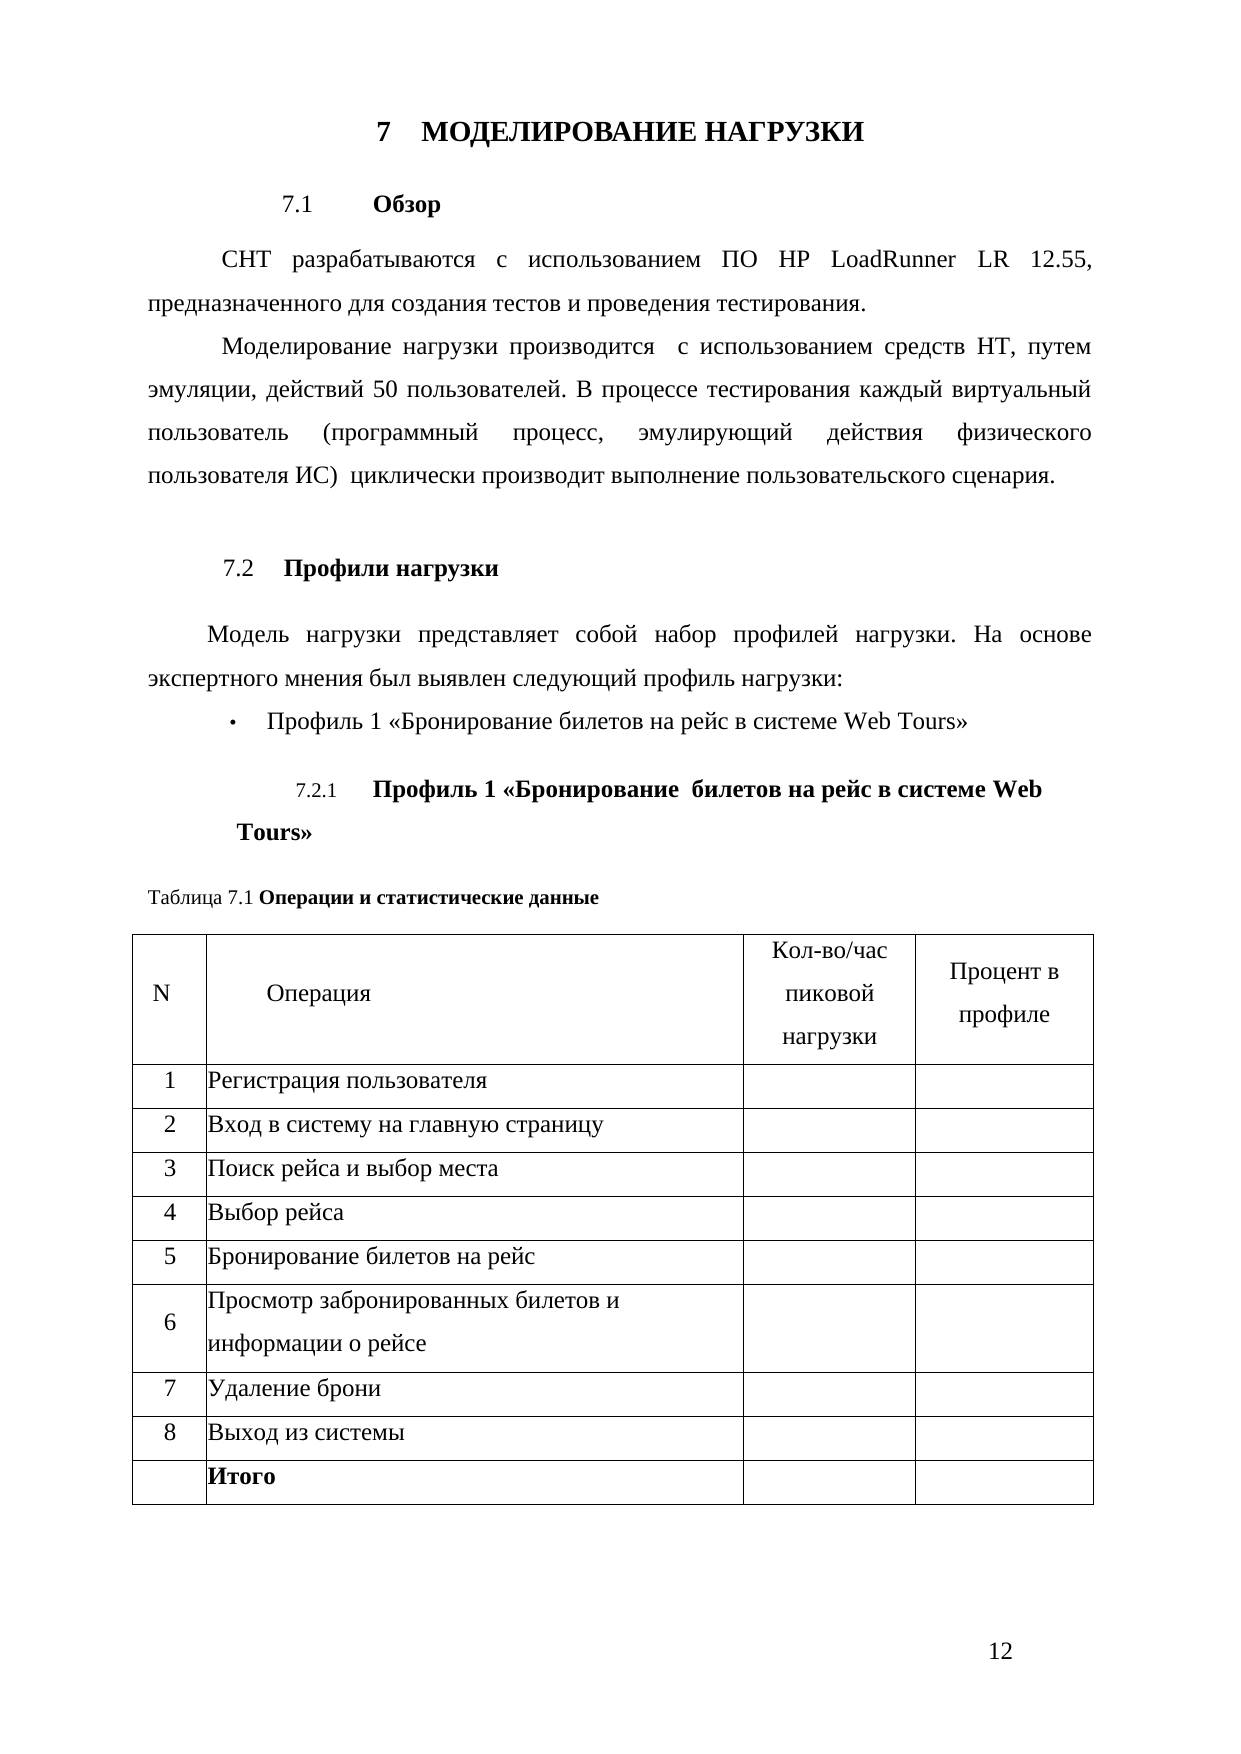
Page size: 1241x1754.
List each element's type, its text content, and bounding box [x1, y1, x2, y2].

table_cell Поиск рейса и выбор места [207, 1153, 743, 1196]
table_cell Просмотр забронированных билетов и информации о рейсе [207, 1285, 743, 1372]
table_cell [744, 1461, 915, 1504]
table_cell [133, 1461, 206, 1504]
table_cell [916, 1373, 1093, 1416]
table_cell [916, 1153, 1093, 1196]
table_header Кол-во/час пиковой нагрузки [744, 935, 915, 1064]
table_cell [744, 1373, 915, 1416]
table_cell [916, 1241, 1093, 1284]
table_cell [744, 1241, 915, 1284]
table_cell [916, 1197, 1093, 1240]
table_cell 3 [133, 1153, 206, 1196]
table_cell [916, 1285, 1093, 1372]
table_cell [916, 1417, 1093, 1460]
text СНТ разрабатываются с использованием ПО НР LoadRunner LR 12.55, предназначенного для создания тестов и проведения тестирования. [148, 244, 1092, 316]
table_cell 6 [133, 1285, 206, 1372]
table_cell [744, 1153, 915, 1196]
table_cell Удаление брони [207, 1373, 743, 1416]
table_cell Итого [207, 1461, 743, 1504]
table_cell 7 [133, 1373, 206, 1416]
table_cell 8 [133, 1417, 206, 1460]
table_cell [916, 1065, 1093, 1108]
subtitle Профиль 1 «Бронирование билетов на рейс в системе Web Tours» [236, 774, 1092, 846]
table_cell [744, 1285, 915, 1372]
table_cell 2 [133, 1109, 206, 1152]
text Моделирование нагрузки производится с использованием средств НТ, путем эмуляции, действий 50 пользователей. В процессе тестирования каждый виртуальный пользователь (программный процесс, эмулирующий действия физического пользователя ИС) циклически производит выполнение пользовательского сценария. [148, 331, 1092, 489]
subtitle Таблица 7.1 Операции и статистические данные [148, 885, 1092, 909]
table_cell Вход в систему на главную страницу [207, 1109, 743, 1152]
table_cell Бронирование билетов на рейс [207, 1241, 743, 1284]
table_cell 1 [133, 1065, 206, 1108]
table_cell [744, 1197, 915, 1240]
table_cell [916, 1461, 1093, 1504]
table_cell [744, 1417, 915, 1460]
text Модель нагрузки представляет собой набор профилей нагрузки. На основе экспертного мнения был выявлен следующий профиль нагрузки: [148, 619, 1092, 691]
subtitle Обзор [222, 189, 1092, 218]
table_cell 5 [133, 1241, 206, 1284]
table_cell [916, 1109, 1093, 1152]
table_cell [744, 1109, 915, 1152]
subtitle Профили нагрузки [223, 553, 1092, 582]
table_cell Регистрация пользователя [207, 1065, 743, 1108]
table_header N [133, 935, 206, 1064]
table_cell [744, 1065, 915, 1108]
subtitle Моделирование нагрузки [148, 114, 1092, 147]
list Профиль 1 «Бронирование билетов на рейс в системе Web Tours» [229, 706, 1092, 734]
table_header Операция [207, 935, 743, 1064]
table_cell Выход из системы [207, 1417, 743, 1460]
table_cell Выбор рейса [207, 1197, 743, 1240]
table_cell 4 [133, 1197, 206, 1240]
table_header Процент в профиле [916, 935, 1093, 1064]
